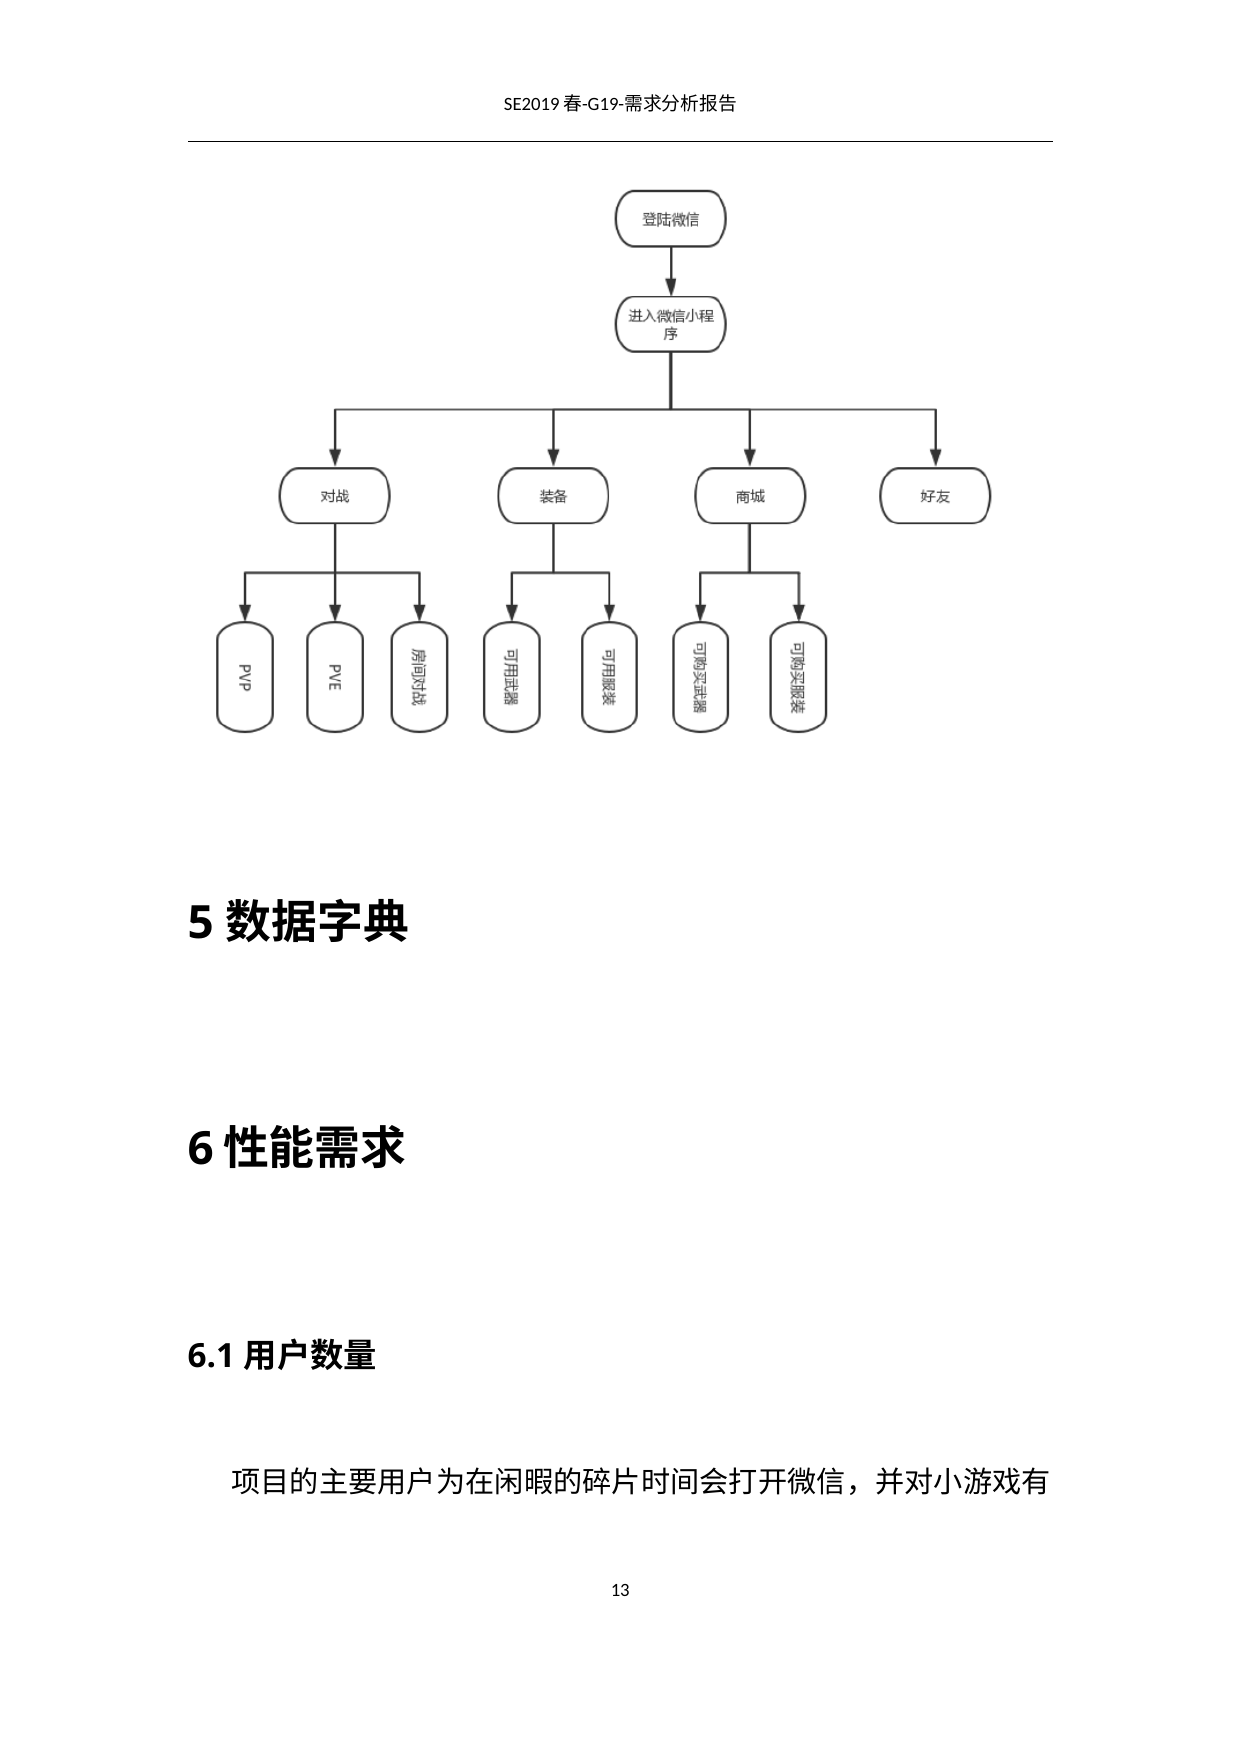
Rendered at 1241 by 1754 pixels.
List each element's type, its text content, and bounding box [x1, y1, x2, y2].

subtitle 6性能需求 [187, 1096, 1053, 1193]
subtitle 5 数据字典 [187, 870, 1053, 967]
picture [187, 184, 1053, 770]
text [187, 1448, 1053, 1513]
subtitle 6.1 用户数量 [187, 1321, 1053, 1386]
